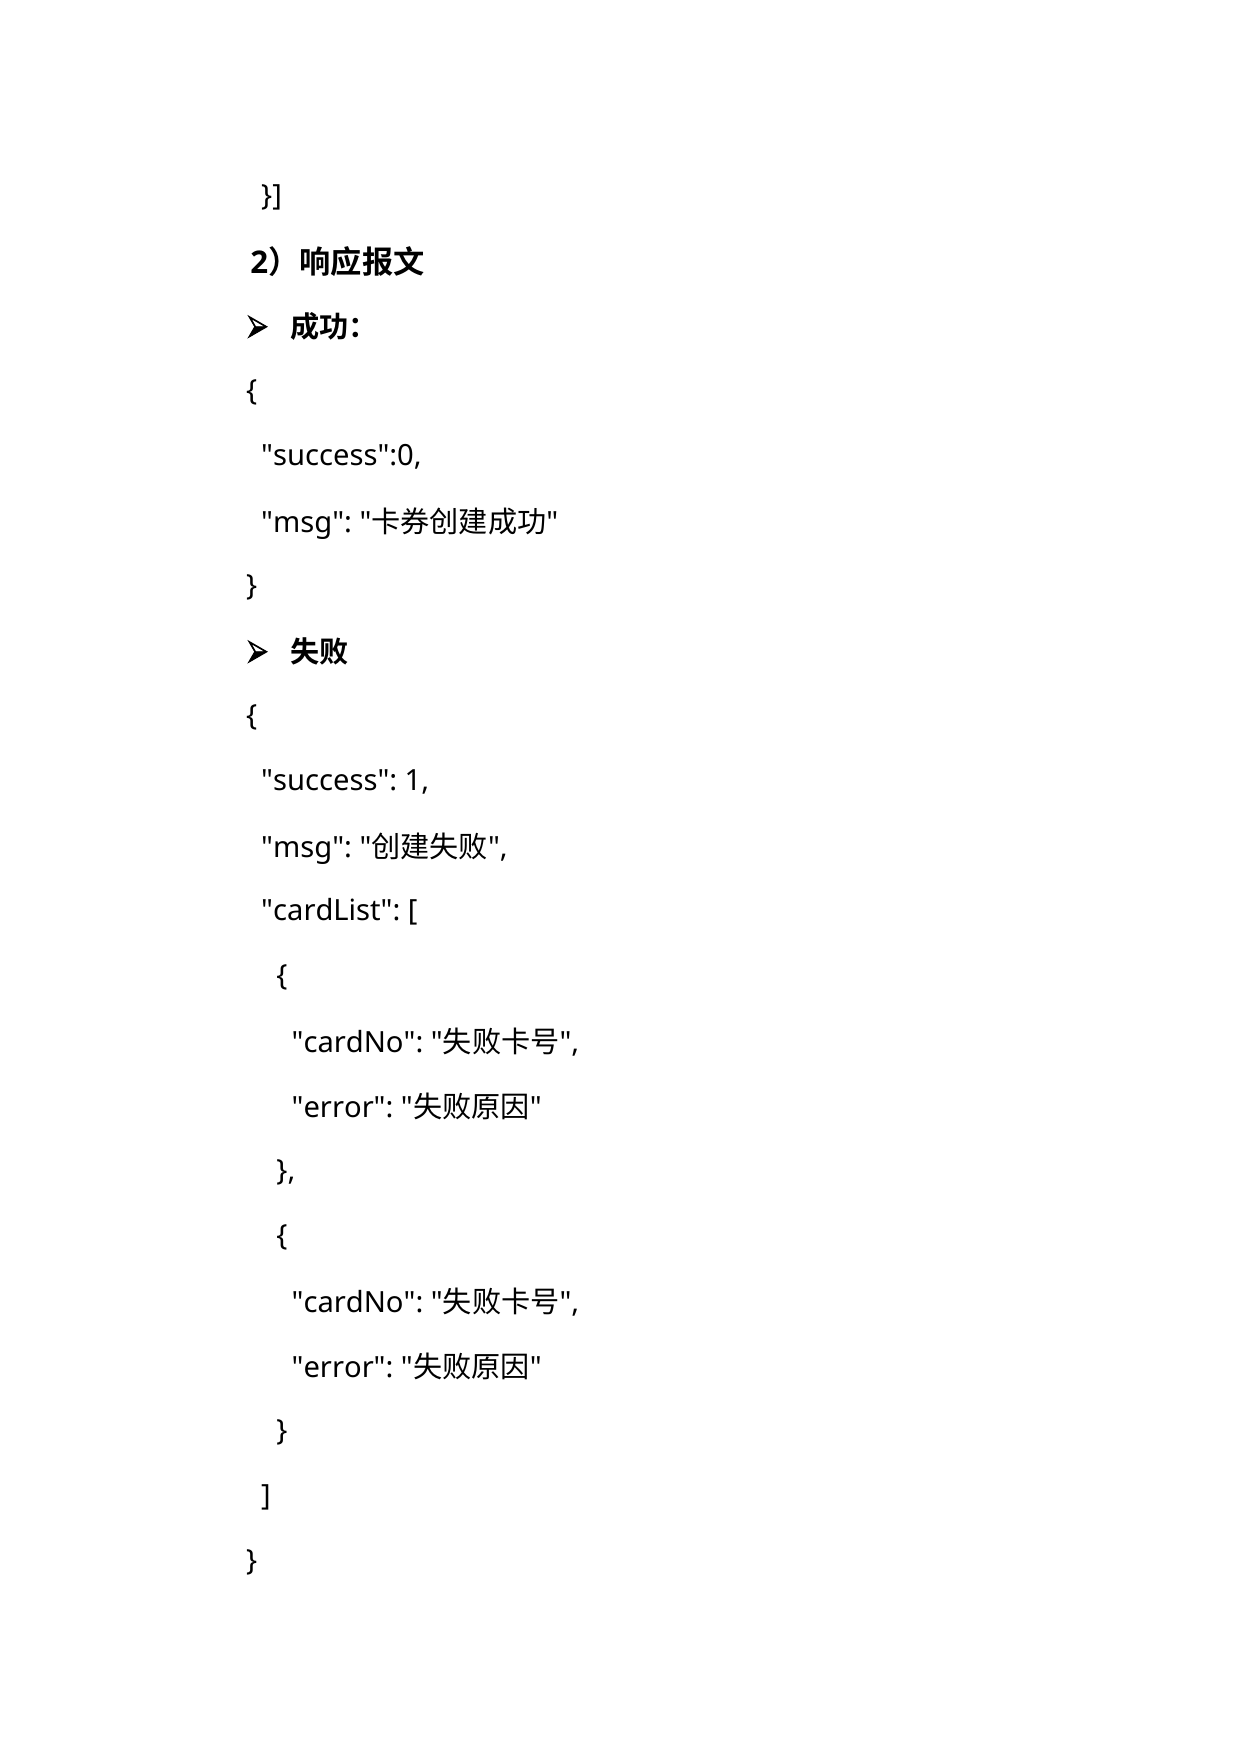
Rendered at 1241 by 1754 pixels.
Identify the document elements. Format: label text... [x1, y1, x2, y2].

list 失败 [246, 617, 1053, 682]
text { [187, 357, 1053, 422]
text 2）响应报文 [187, 227, 1053, 292]
text } [187, 1527, 1053, 1592]
text "msg": "创建失败", [187, 812, 1053, 877]
text { [187, 942, 1053, 1007]
text "msg": "卡券创建成功" [187, 487, 1053, 552]
text } [187, 1397, 1053, 1462]
text "error": "失败原因" [187, 1332, 1053, 1397]
text { [187, 1202, 1053, 1267]
list 成功： [246, 292, 1053, 357]
text "error": "失败原因" [187, 1072, 1053, 1137]
text "success":0, [187, 422, 1053, 487]
text "cardList": [ [187, 877, 1053, 942]
text } [187, 552, 1053, 617]
text "success": 1, [187, 747, 1053, 812]
text ] [187, 1462, 1053, 1527]
text }] [187, 162, 1053, 227]
text "cardNo": "失败卡号", [187, 1007, 1053, 1072]
text }, [187, 1137, 1053, 1202]
text { [187, 682, 1053, 747]
text "cardNo": "失败卡号", [187, 1267, 1053, 1332]
